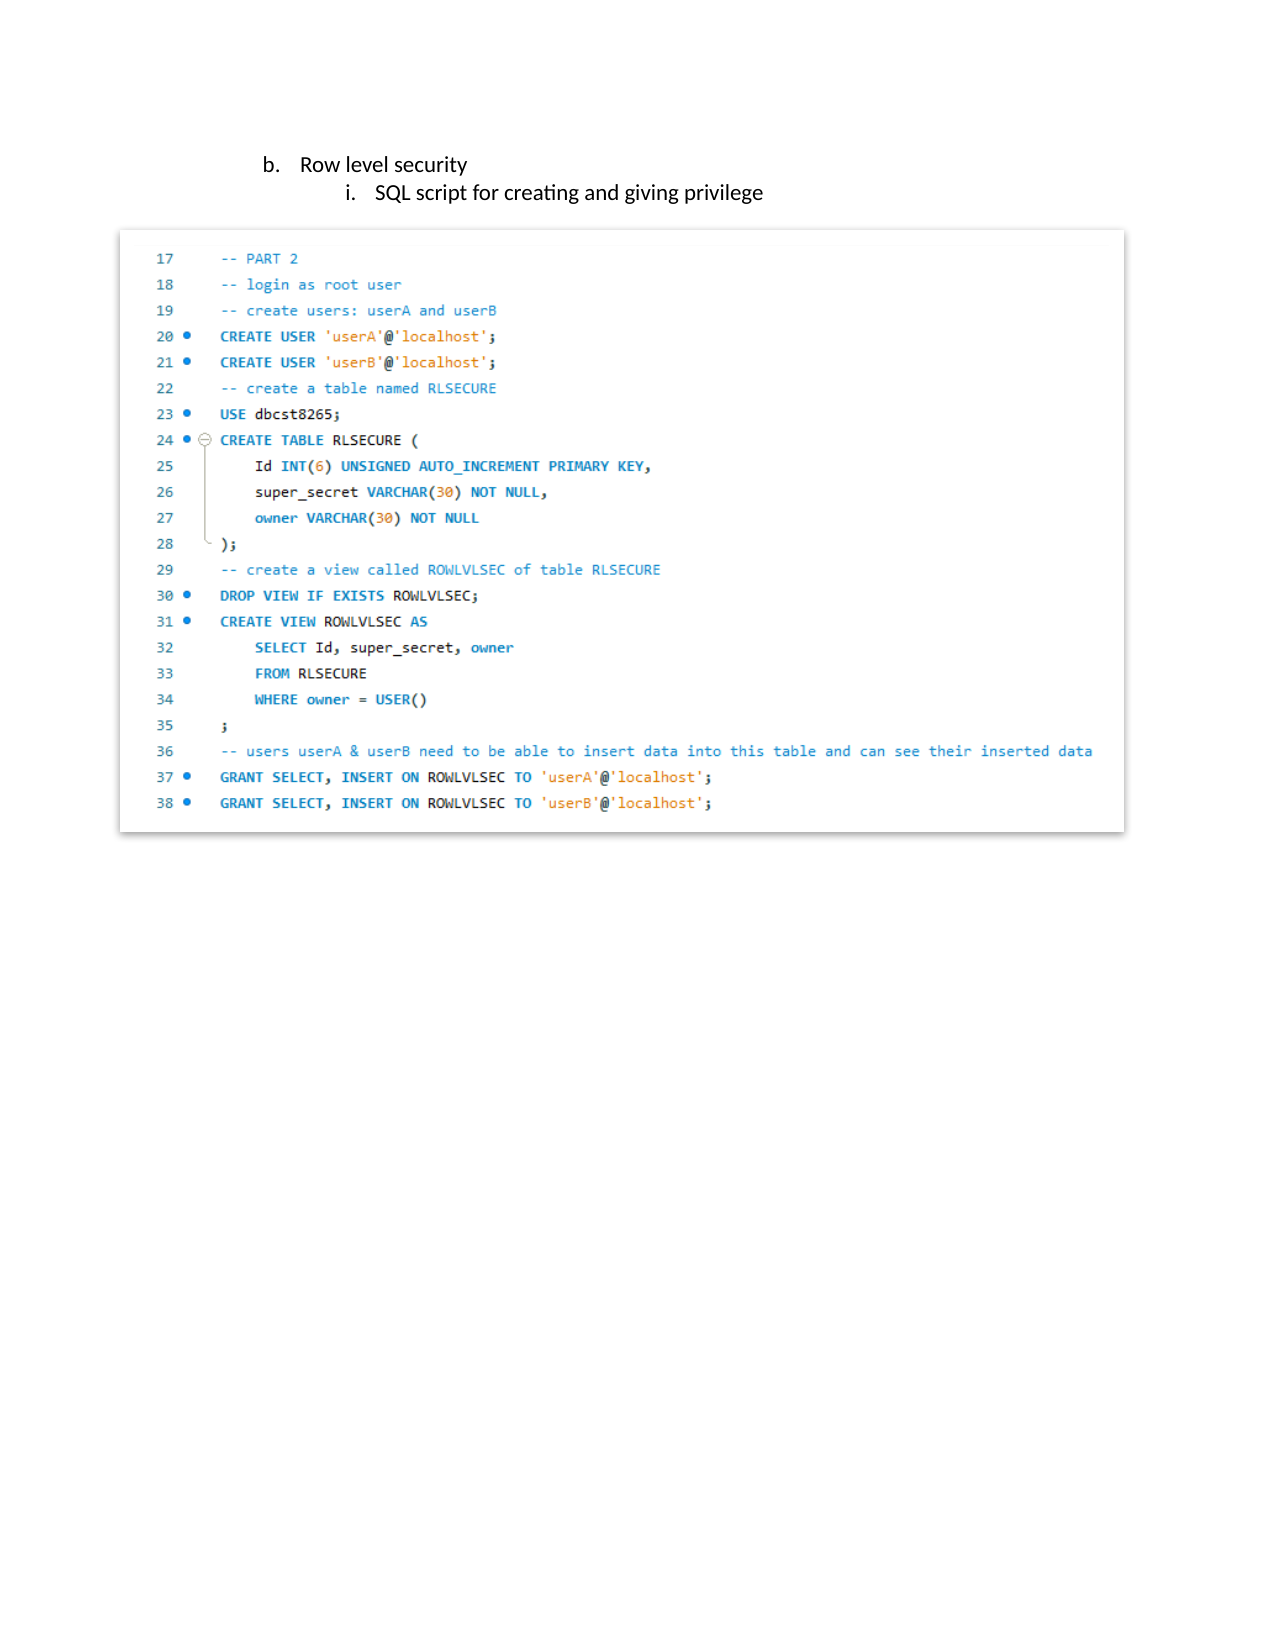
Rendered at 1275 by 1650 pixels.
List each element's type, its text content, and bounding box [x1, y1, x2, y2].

list Row level security [262, 150, 1125, 178]
list SQL script for creating and giving privilege [356, 178, 1125, 206]
picture [134, 245, 1109, 818]
